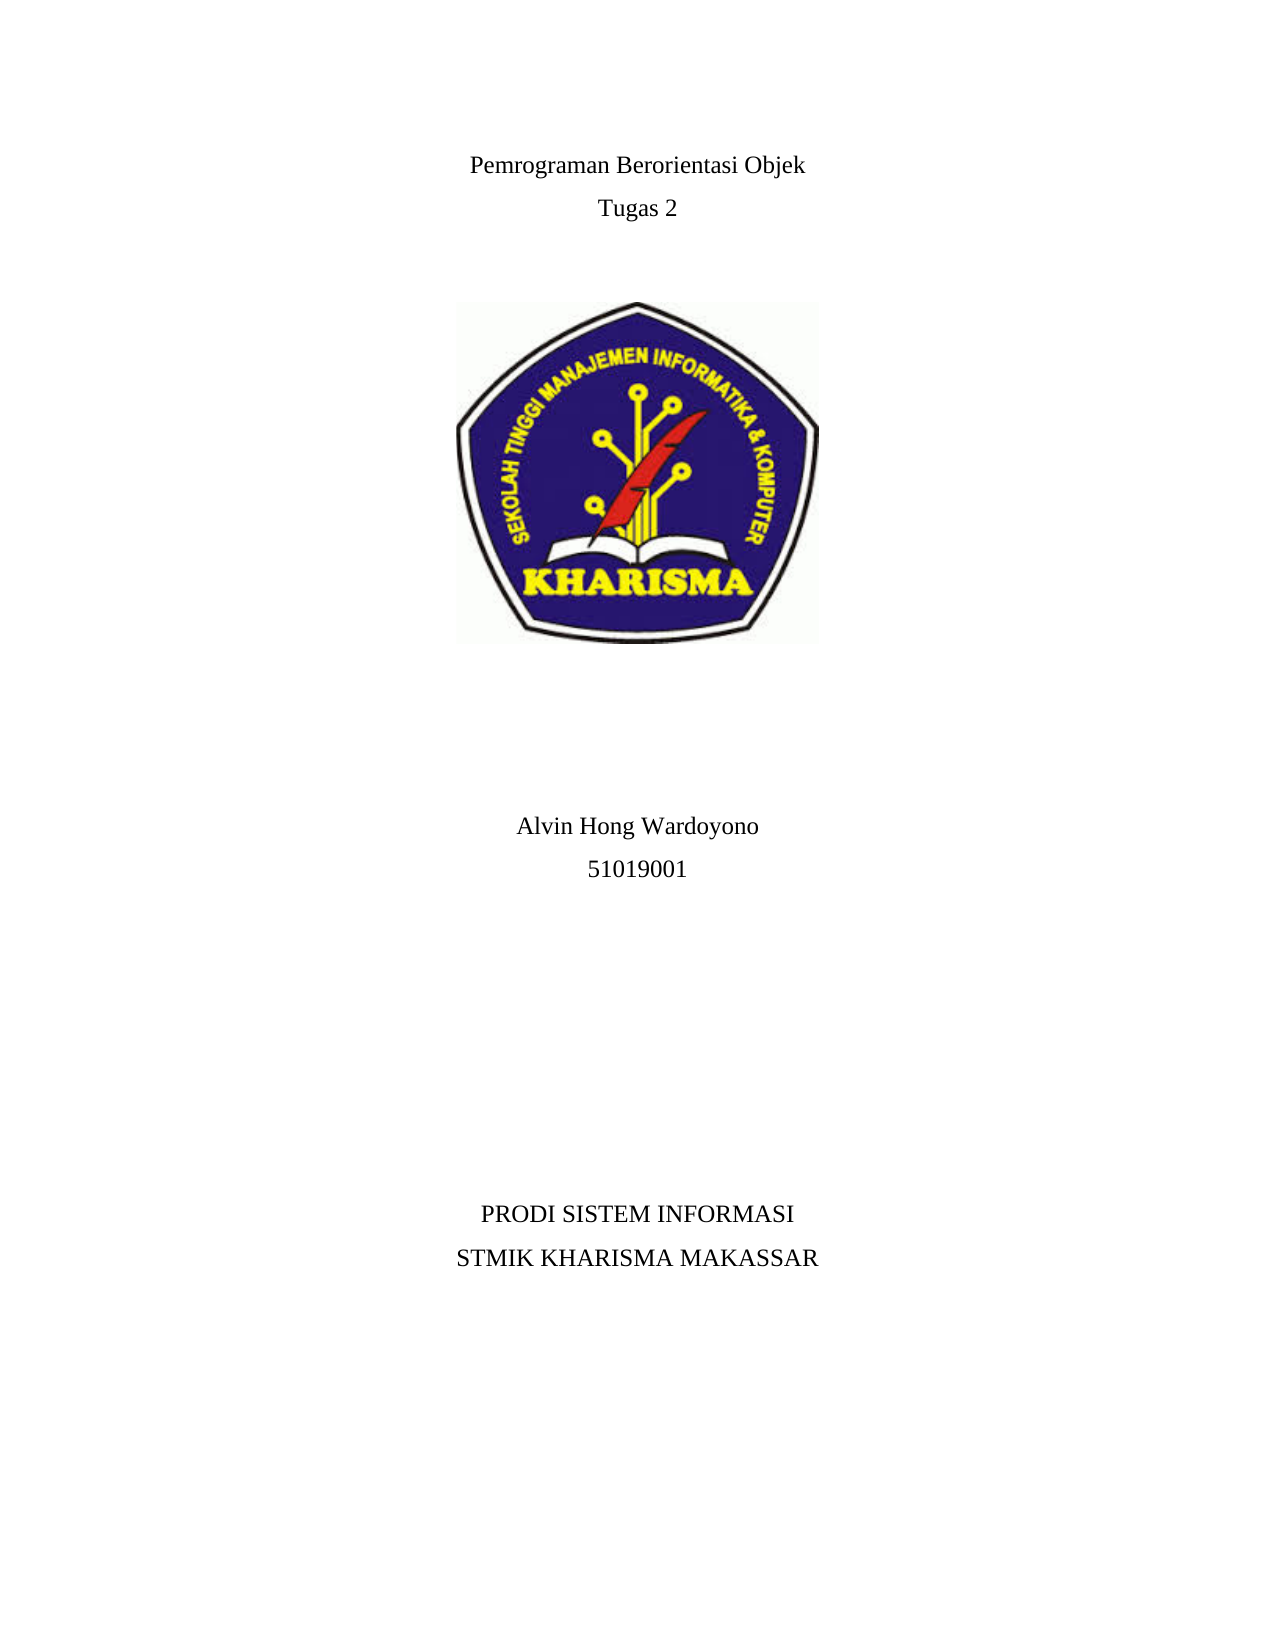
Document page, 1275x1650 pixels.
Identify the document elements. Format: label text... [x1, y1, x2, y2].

text PRODI SISTEM INFORMASI [150, 1199, 1125, 1228]
text Alvin Hong Wardoyono [150, 811, 1125, 840]
text STMIK KHARISMA MAKASSAR [150, 1243, 1125, 1271]
text Pemrograman Berorientasi Objek [150, 150, 1125, 179]
text 51019001 [150, 854, 1125, 883]
picture [456, 302, 819, 644]
text Tugas 2 [150, 193, 1125, 222]
